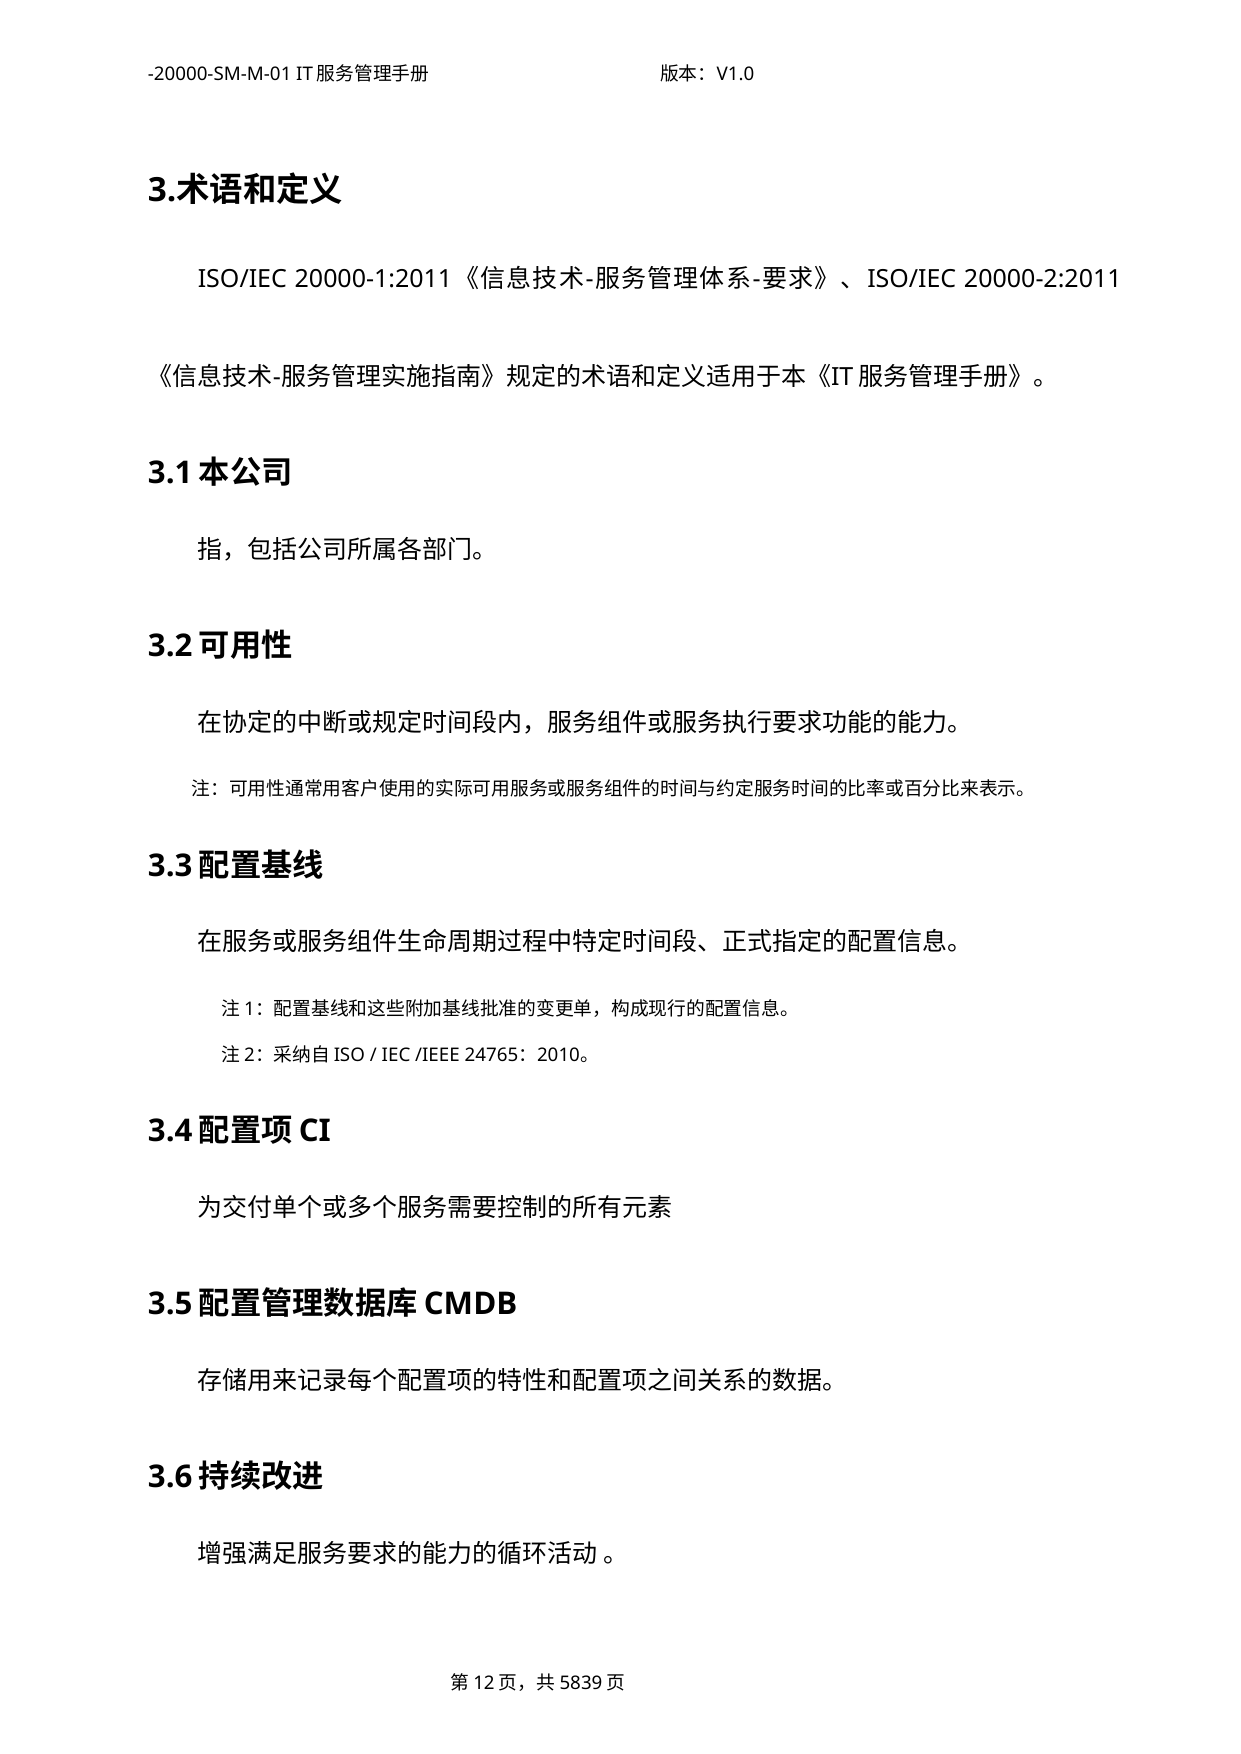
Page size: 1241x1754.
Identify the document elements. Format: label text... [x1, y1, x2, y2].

text 在服务或服务组件生命周期过程中特定时间段、正式指定的配置信息。 [148, 907, 1122, 972]
text 注1：配置基线和这些附加基线批准的变更单，构成现行的配置信息。 [221, 991, 1122, 1023]
subtitle 3.6持续改进 [148, 1441, 1122, 1506]
subtitle 3.术语和定义 [148, 154, 1122, 219]
subtitle 3.2可用性 [148, 611, 1122, 676]
text 为交付单个或多个服务需要控制的所有元素 [148, 1173, 1122, 1238]
text 指，包括公司所属各部门。 [148, 515, 1122, 580]
subtitle 3.1本公司 [148, 438, 1122, 503]
text 存储用来记录每个配置项的特性和配置项之间关系的数据。 [148, 1346, 1122, 1411]
text 注2：采纳自ISO / IEC /IEEE 24765：2010。 [221, 1037, 1122, 1069]
text ISO/IEC 20000-1:2011《信息技术-服务管理体系-要求》、ISO/IEC 20000-2:2011《信息技术-服务管理实施指南》规定的术语和定义适用于本《IT服务管理手册》。 [148, 244, 1122, 407]
subtitle 3.3配置基线 [148, 830, 1122, 895]
text 在协定的中断或规定时间段内，服务组件或服务执行要求功能的能力。 [148, 688, 1122, 753]
text 注：可用性通常用客户使用的实际可用服务或服务组件的时间与约定服务时间的比率或百分比来表示。 [191, 771, 1122, 804]
subtitle 3.5配置管理数据库CMDB [148, 1268, 1122, 1333]
subtitle 3.4配置项CI [148, 1095, 1122, 1160]
text 增强满足服务要求的能力的循环活动 。 [148, 1519, 1122, 1584]
